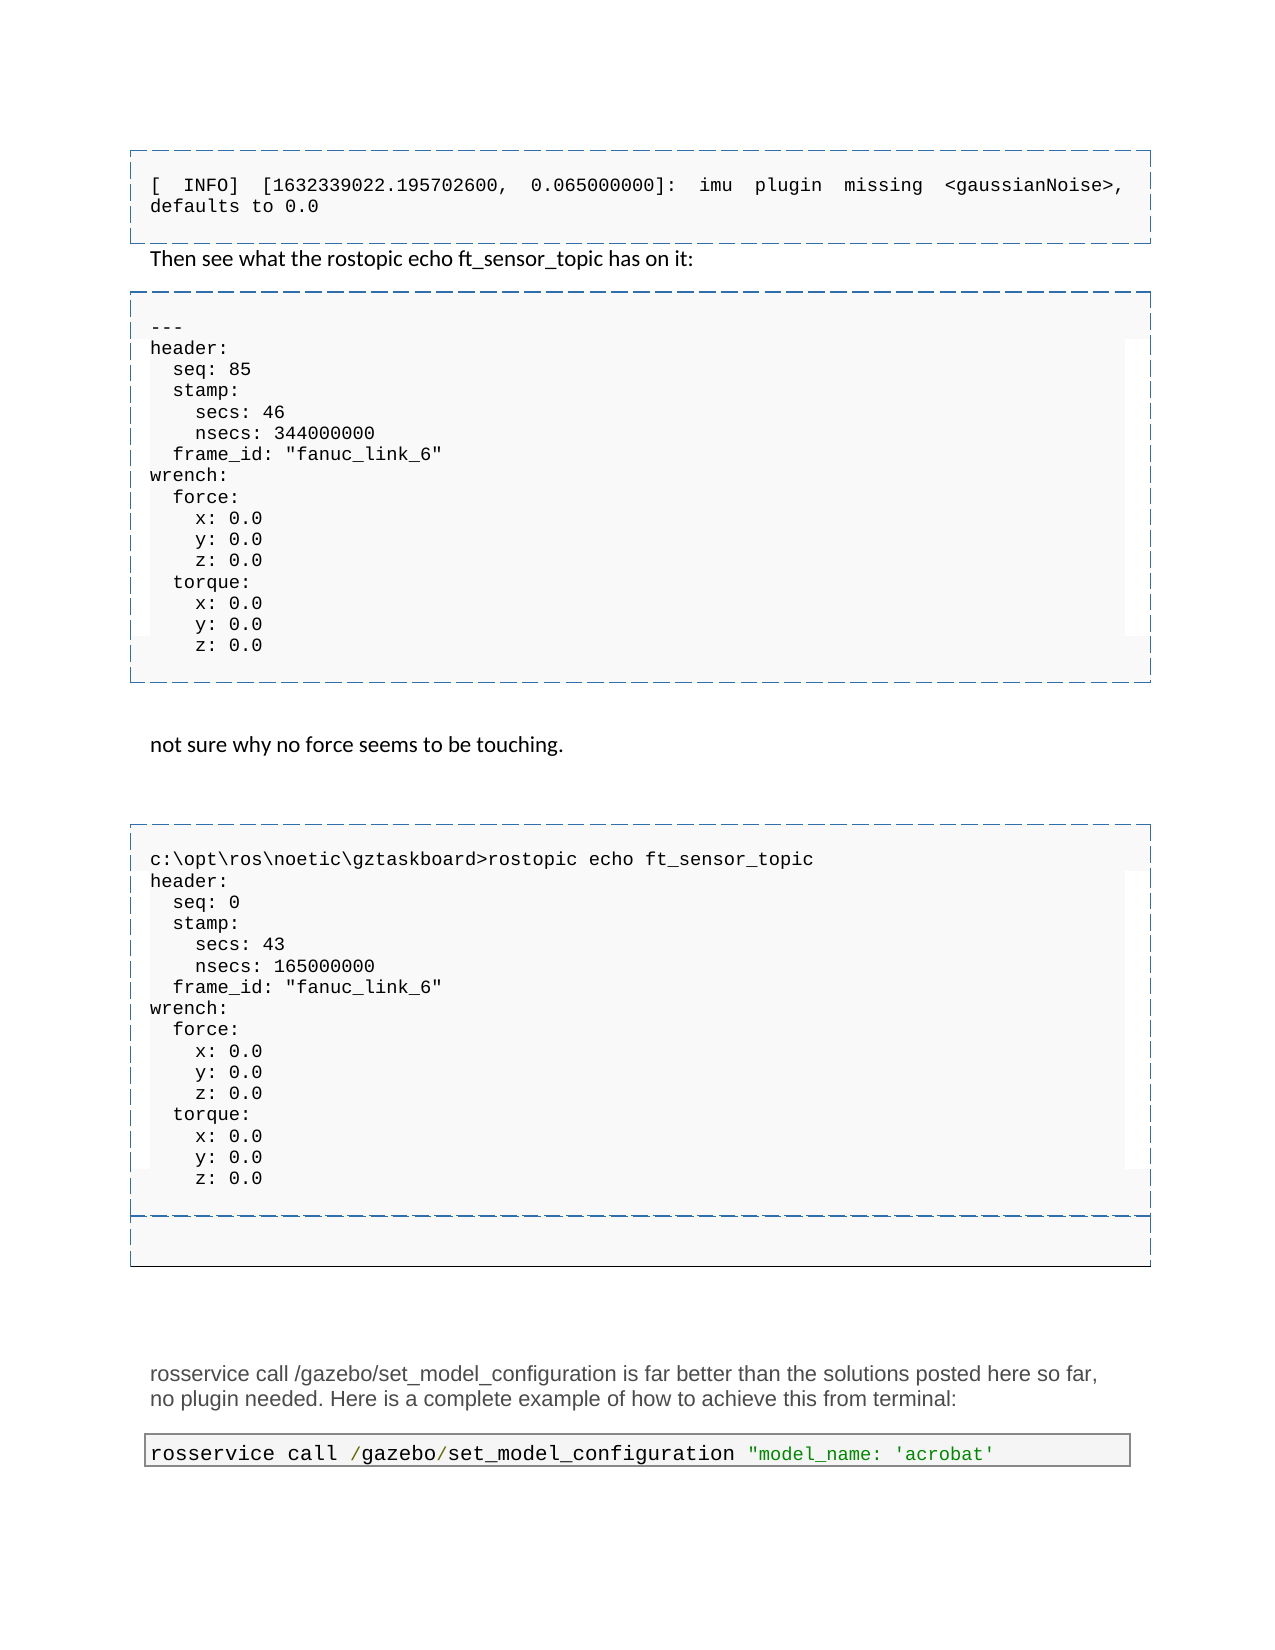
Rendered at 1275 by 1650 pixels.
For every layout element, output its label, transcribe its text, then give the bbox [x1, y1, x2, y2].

text torque: [150, 1105, 1125, 1126]
text secs: 46 [150, 402, 1125, 424]
text wrench: [150, 999, 1125, 1020]
text secs: 43 [150, 935, 1125, 956]
text force: [150, 1020, 1125, 1041]
text seq: 85 [150, 360, 1125, 381]
text z: 0.0 [130, 610, 1151, 683]
text Then see what the rostopic echo ft_sensor_topic has on it: [150, 244, 1125, 273]
text z: 0.0 [150, 1084, 1125, 1105]
text z: 0.0 [150, 551, 1125, 572]
text wrench: [150, 466, 1125, 487]
text frame_id: "fanuc_link_6" [150, 978, 1125, 999]
text force: [150, 487, 1125, 509]
text frame_id: "fanuc_link_6" [150, 445, 1125, 466]
text not sure why no force seems to be touching. [150, 730, 1125, 758]
text header: [150, 871, 1125, 893]
text x: 0.0 [150, 594, 1125, 610]
text y: 0.0 [150, 530, 1125, 551]
text nsecs: 344000000 [150, 424, 1125, 445]
text rosservice call /gazebo/set_model_configuration "model_name: 'acrobat' [146, 1435, 1129, 1465]
text z: 0.0 [130, 1143, 1151, 1216]
text rosservice call /gazebo/set_model_configuration is far better than the solutions posted here so far, no plugin needed. Here is a complete example of how to achieve this from terminal: [150, 1361, 1125, 1411]
text header: [150, 339, 1125, 360]
text stamp: [150, 914, 1125, 935]
text x: 0.0 [150, 1041, 1125, 1063]
text x: 0.0 [150, 509, 1125, 530]
text stamp: [150, 381, 1125, 402]
text --- [130, 291, 1151, 339]
text y: 0.0 [150, 1063, 1125, 1084]
text [ INFO] [1632339022.195702600, 0.065000000]: imu plugin missing <gaussianNoise>, defaults to 0.0 [130, 150, 1151, 244]
text torque: [150, 572, 1125, 594]
text c:\opt\ros\noetic\gztaskboard>rostopic echo ft_sensor_topic [130, 824, 1151, 871]
text x: 0.0 [150, 1126, 1125, 1143]
text seq: 0 [150, 893, 1125, 914]
text nsecs: 165000000 [150, 956, 1125, 978]
